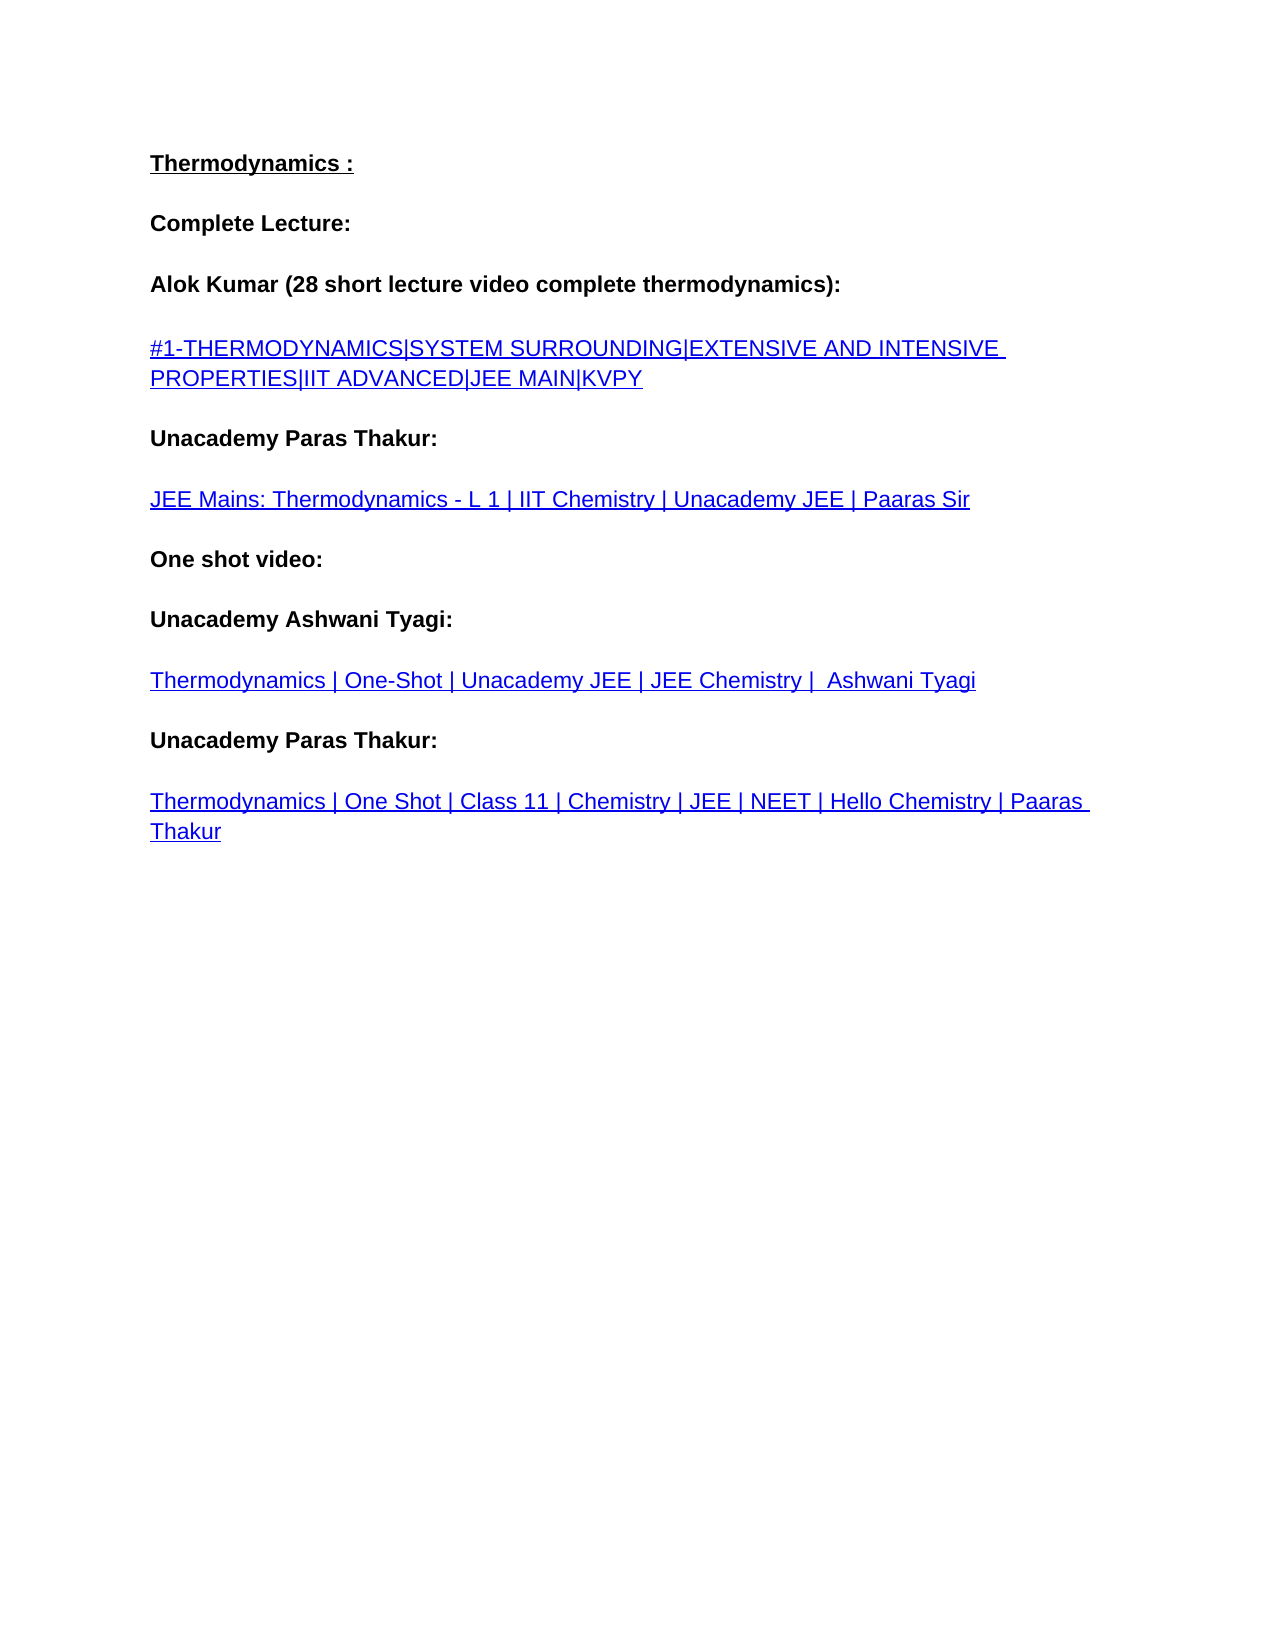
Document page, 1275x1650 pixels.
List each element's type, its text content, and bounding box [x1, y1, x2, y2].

text Thermodynamics : [150, 150, 1125, 176]
text One shot video: [150, 546, 1125, 572]
text Unacademy Ashwani Tyagi: [150, 606, 1125, 633]
text Thermodynamics | One-Shot | Unacademy JEE | JEE Chemistry | Ashwani Tyagi [150, 667, 1125, 693]
text #1-THERMODYNAMICS|SYSTEM SURROUNDING|EXTENSIVE AND INTENSIVE PROPERTIES|IIT ADVANCED|JEE MAIN|KVPY [150, 334, 1125, 391]
text Thermodynamics | One Shot | Class 11 | Chemistry | JEE | NEET | Hello Chemistry | Paaras Thakur [150, 788, 1125, 844]
text Alok Kumar (28 short lecture video complete thermodynamics): [150, 271, 1125, 297]
text Unacademy Paras Thakur: [150, 727, 1125, 754]
text Complete Lecture: [150, 210, 1125, 237]
text Unacademy Paras Thakur: [150, 425, 1125, 452]
text JEE Mains: Thermodynamics - L 1 | IIT Chemistry | Unacademy JEE | Paaras Sir [150, 486, 1125, 512]
